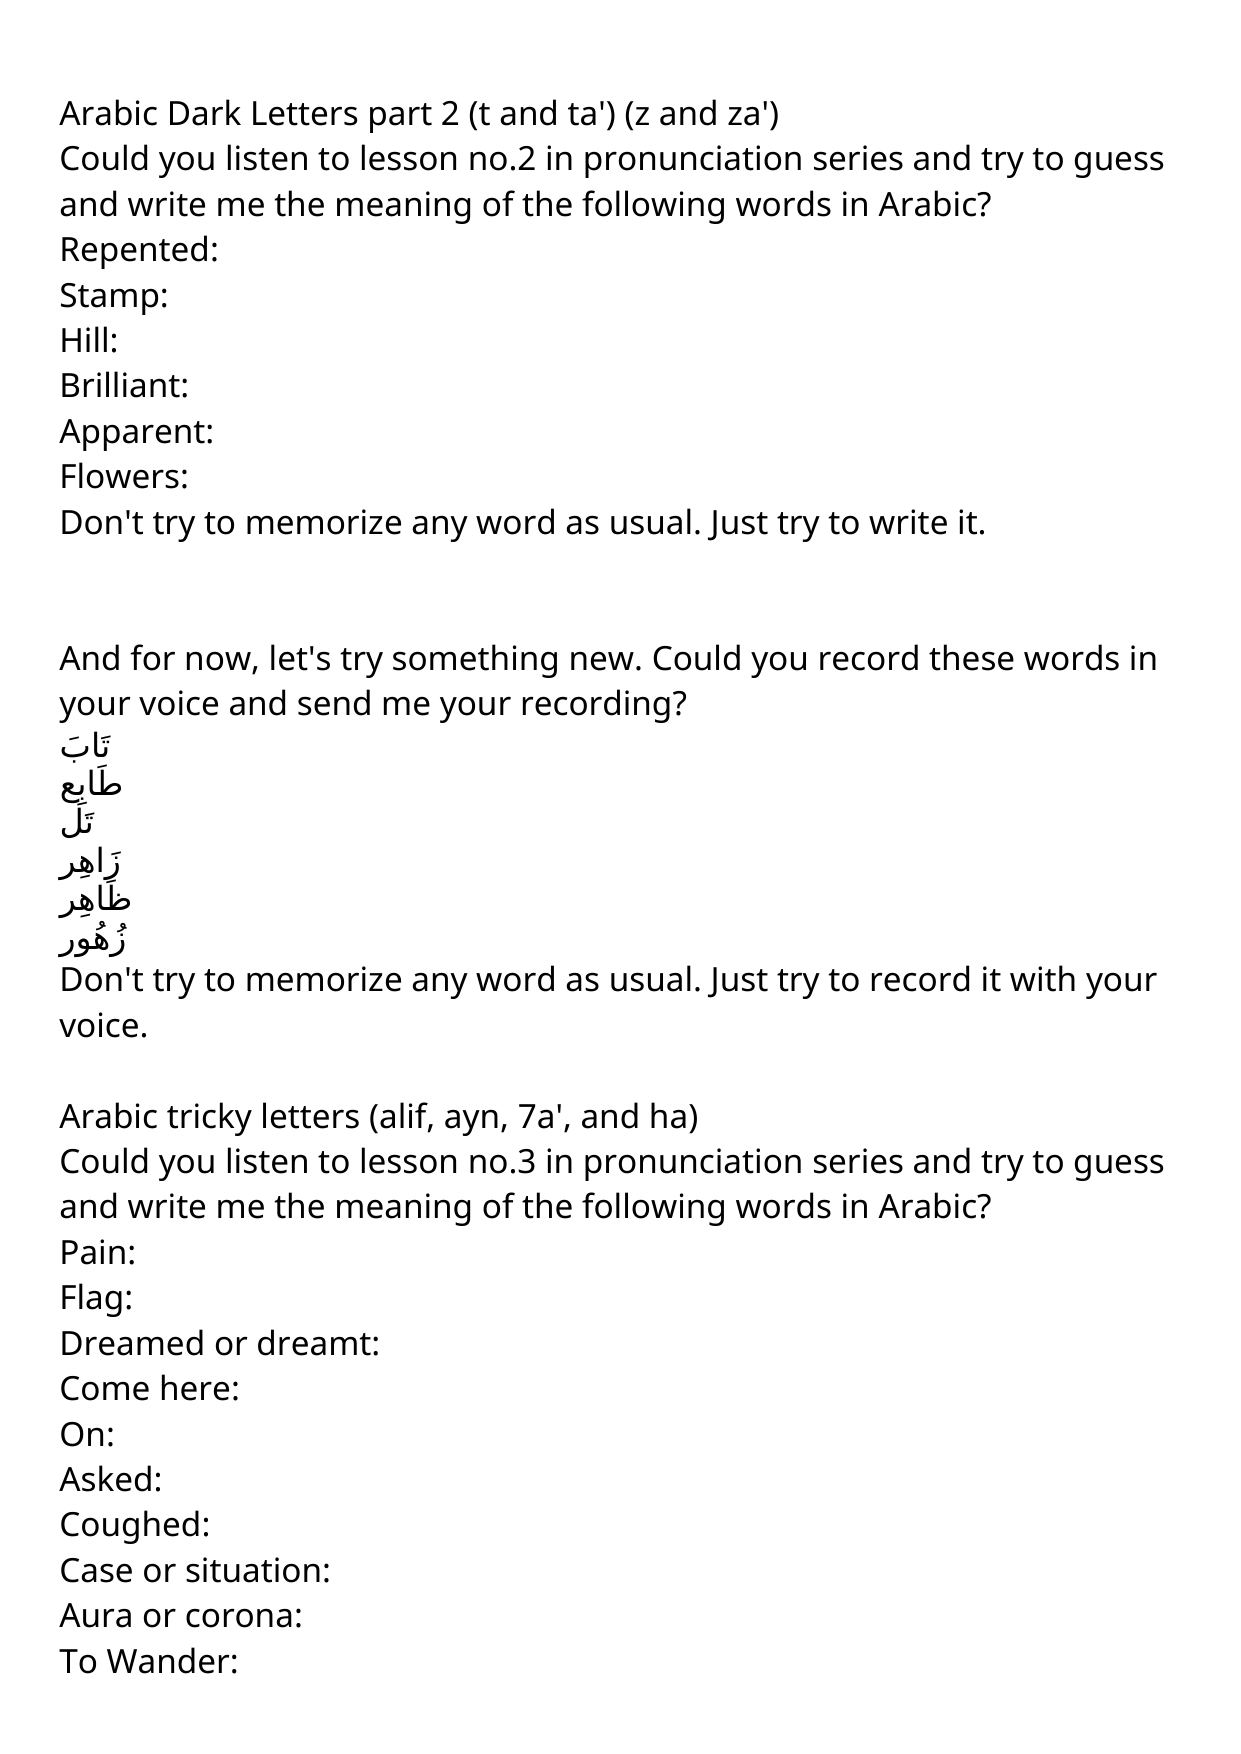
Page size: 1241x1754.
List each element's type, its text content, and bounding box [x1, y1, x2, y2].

text زَاهِر [59, 841, 1181, 879]
text Don't try to memorize any word as usual. Just try to record it with your voice. [59, 956, 1181, 1047]
text تَابَ [59, 726, 1181, 764]
text Hill: [59, 317, 1181, 362]
text Could you listen to lesson no.2 in pronunciation series and try to guess and write me the meaning of the following words in Arabic? [59, 135, 1181, 226]
text Don't try to memorize any word as usual. Just try to write it. [59, 498, 1181, 544]
text Repented: [59, 226, 1181, 271]
text زُهُور [59, 918, 1181, 956]
text Apparent: [59, 408, 1181, 453]
text Flag: [59, 1274, 1181, 1319]
text Brilliant: [59, 362, 1181, 408]
text To Wander: [59, 1637, 1181, 1683]
text Arabic Dark Letters part 2 (t and ta') (z and za') [59, 90, 1181, 135]
text Coughed: [59, 1501, 1181, 1547]
text Flowers: [59, 453, 1181, 498]
text On: [59, 1410, 1181, 1456]
text تَل [59, 802, 1181, 841]
text Aura or corona: [59, 1592, 1181, 1637]
text Come here: [59, 1365, 1181, 1410]
text Arabic tricky letters (alif, ayn, 7a', and ha) [59, 1092, 1181, 1138]
text Case or situation: [59, 1547, 1181, 1592]
text Asked: [59, 1456, 1181, 1501]
text Dreamed or dreamt: [59, 1319, 1181, 1365]
text Stamp: [59, 271, 1181, 317]
text ظَاهِر [59, 879, 1181, 918]
text طَابِع [59, 764, 1181, 802]
text Could you listen to lesson no.3 in pronunciation series and try to guess and write me the meaning of the following words in Arabic? [59, 1138, 1181, 1229]
text And for now, let's try something new. Could you record these words in your voice and send me your recording? [59, 635, 1181, 726]
text Pain: [59, 1229, 1181, 1274]
